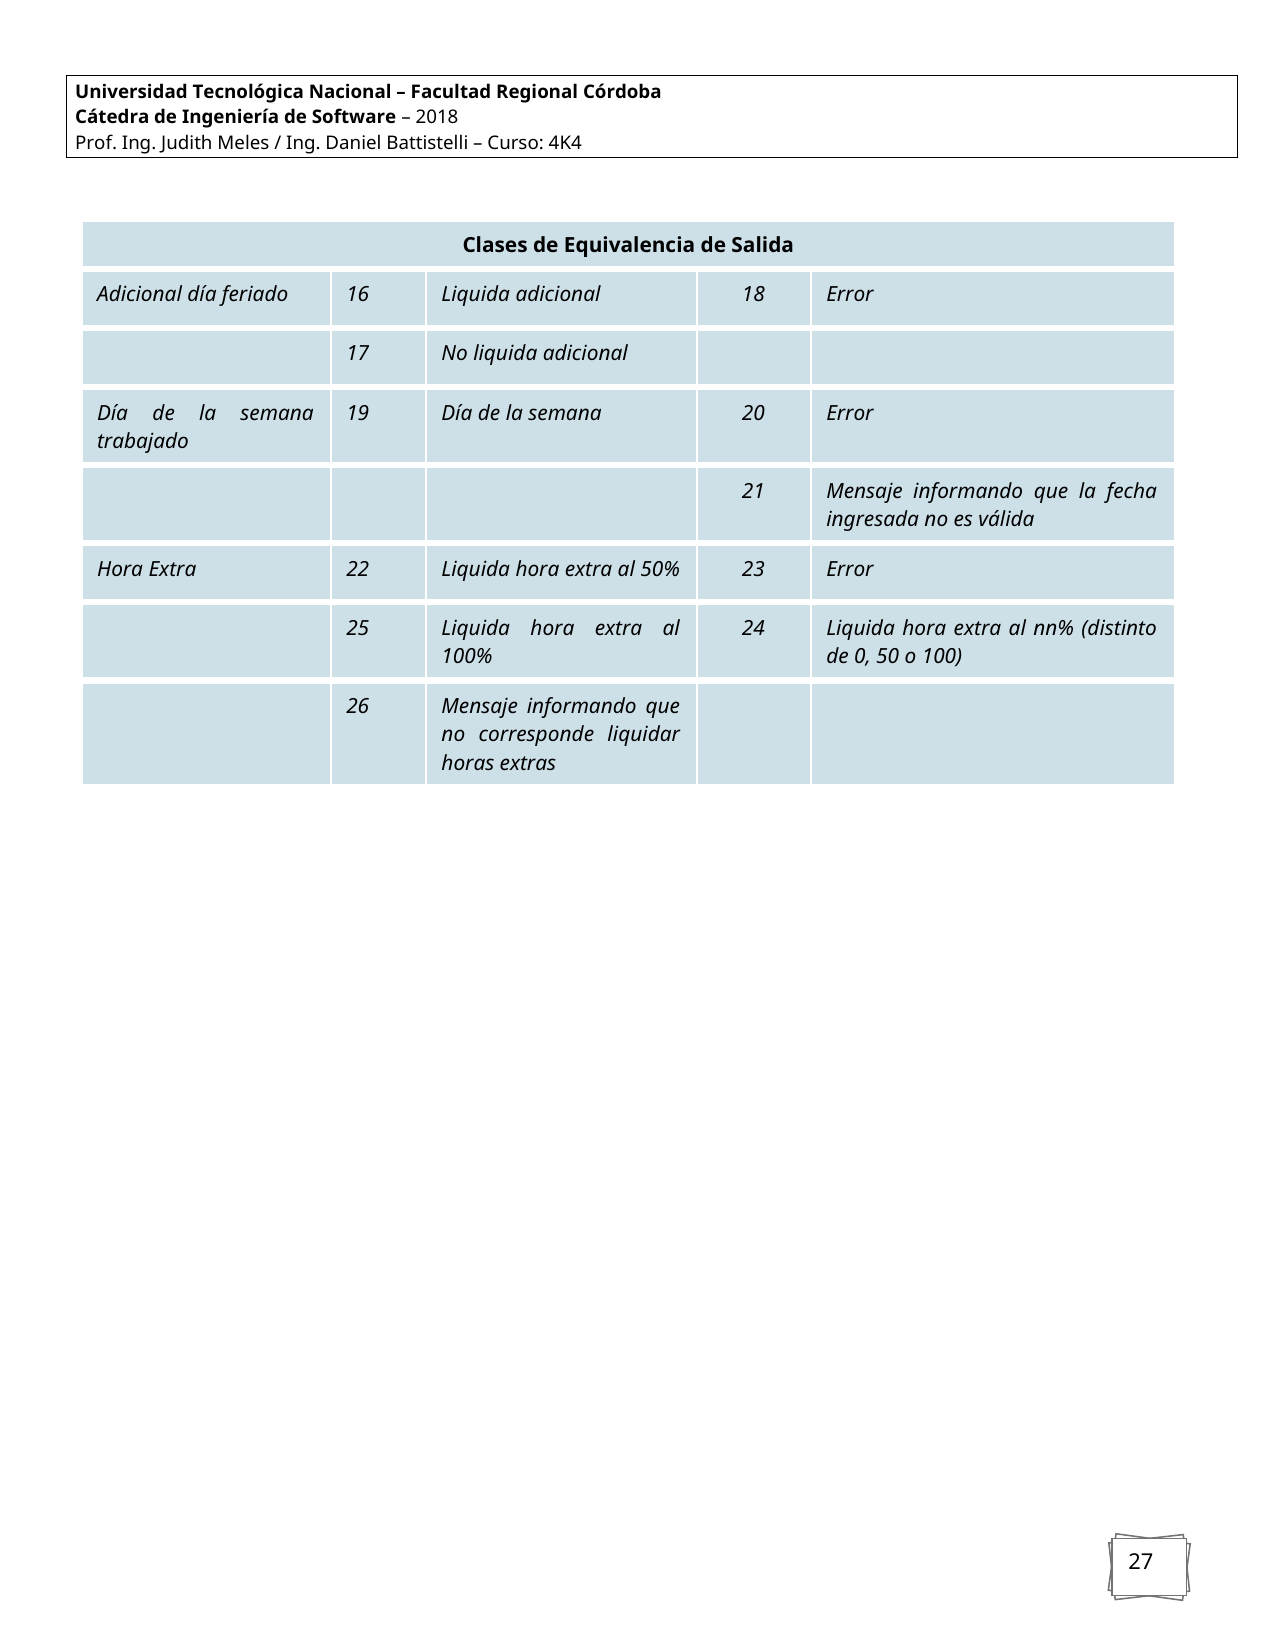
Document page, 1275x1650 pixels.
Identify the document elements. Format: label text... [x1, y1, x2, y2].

table_cell [812, 684, 1174, 784]
table_cell 24 [698, 605, 810, 677]
table_cell [83, 468, 330, 540]
table_cell Liquida hora extra al 50% [427, 546, 696, 599]
table_cell [332, 468, 425, 540]
table_cell Mensaje informando que no corresponde liquidar horas extras [427, 684, 696, 784]
table_cell [812, 331, 1174, 384]
table_cell 19 [332, 390, 425, 462]
table_cell [83, 331, 330, 384]
table_cell Liquida hora extra al nn% (distinto de 0, 50 o 100) [812, 605, 1174, 677]
table_cell Día de la semana trabajado [83, 390, 330, 462]
table_cell Liquida adicional [427, 272, 696, 325]
table_cell Día de la semana [427, 390, 696, 462]
table_cell [698, 684, 810, 784]
table_cell [427, 468, 696, 540]
table_cell 25 [332, 605, 425, 677]
table_cell Error [812, 272, 1174, 325]
table_cell [698, 331, 810, 384]
table_cell 16 [332, 272, 425, 325]
table_cell Adicional día feriado [83, 272, 330, 325]
table_cell 18 [698, 272, 810, 325]
table_cell 17 [332, 331, 425, 384]
table_cell [83, 605, 330, 677]
table_cell 26 [332, 684, 425, 784]
table_cell [83, 684, 330, 784]
table_cell Mensaje informando que la fecha ingresada no es válida [812, 468, 1174, 540]
table_header Clases de Equivalencia de Salida [83, 222, 1174, 266]
table_cell 20 [698, 390, 810, 462]
table_cell 23 [698, 546, 810, 599]
table_cell 21 [698, 468, 810, 540]
table_cell Error [812, 546, 1174, 599]
table_cell Error [812, 390, 1174, 462]
table_cell 22 [332, 546, 425, 599]
table_cell Hora Extra [83, 546, 330, 599]
table_cell No liquida adicional [427, 331, 696, 384]
table_cell Liquida hora extra al 100% [427, 605, 696, 677]
